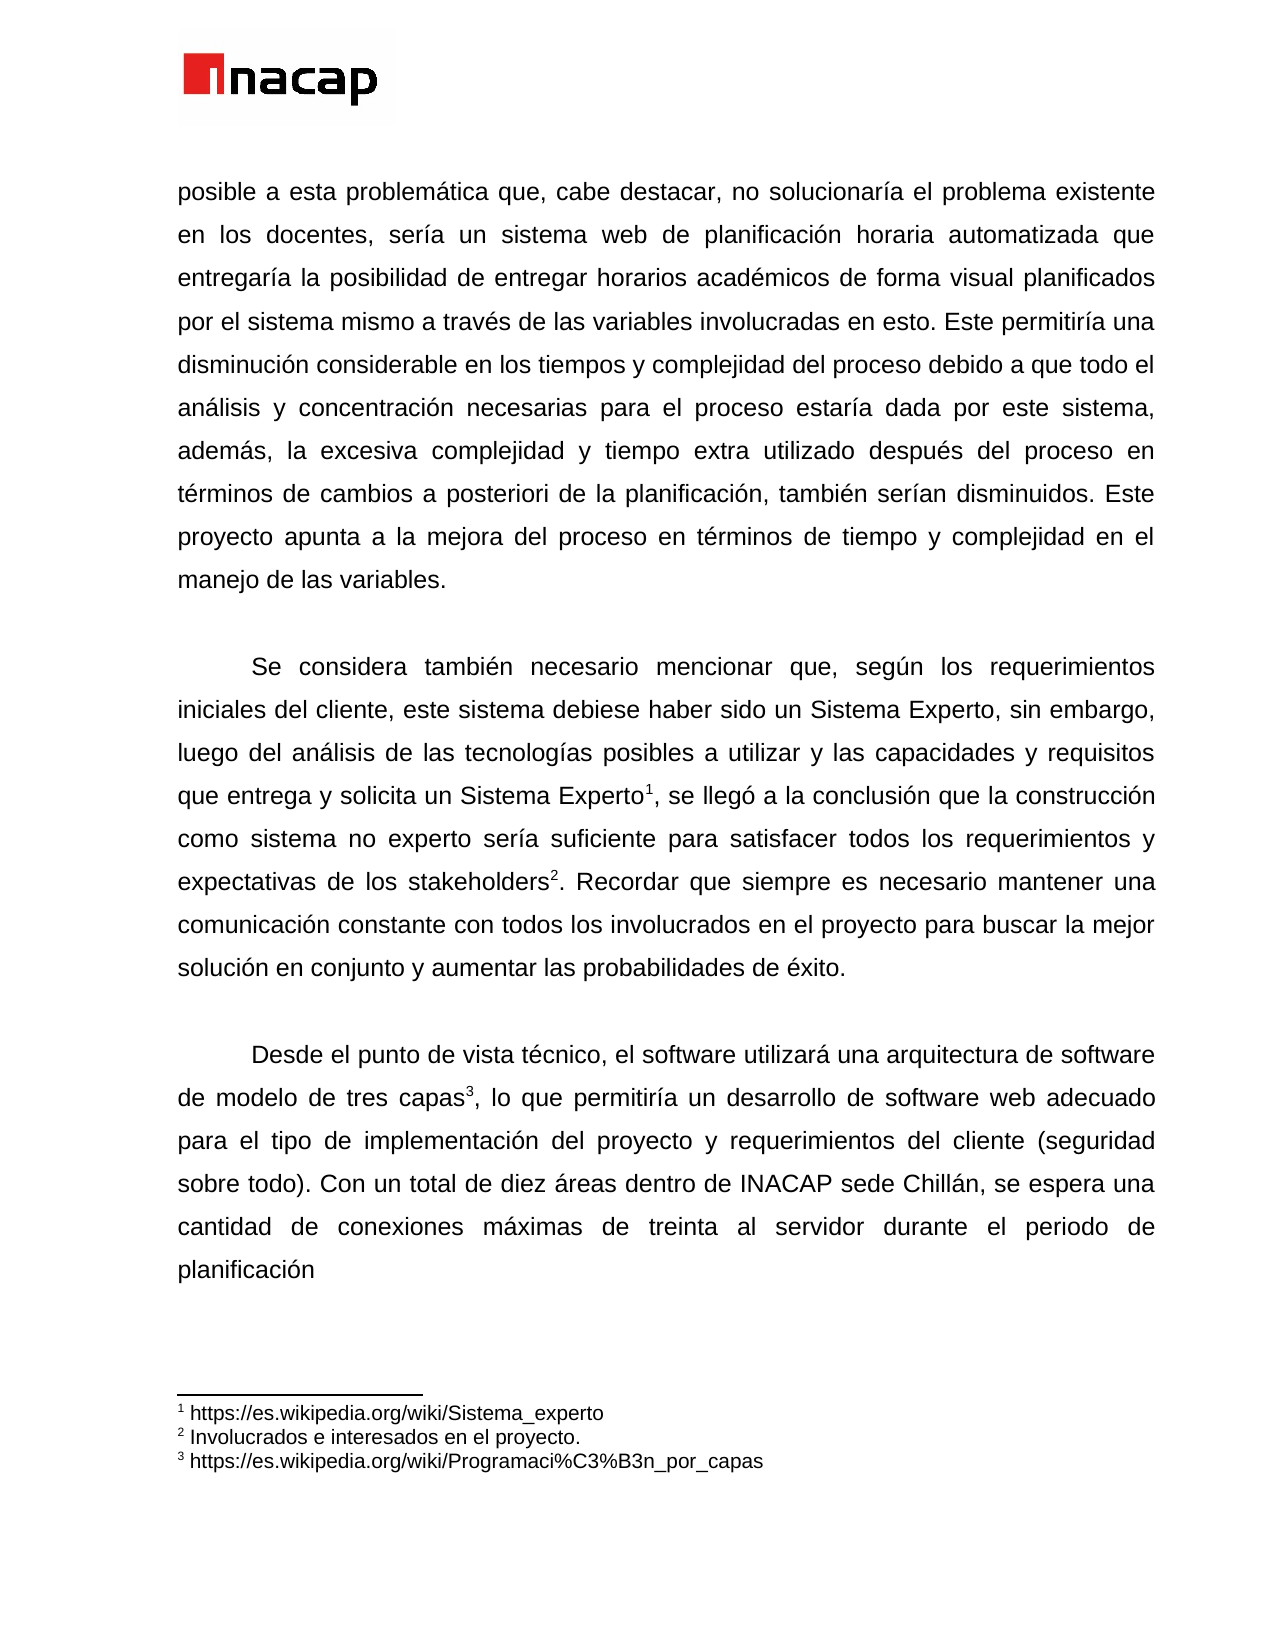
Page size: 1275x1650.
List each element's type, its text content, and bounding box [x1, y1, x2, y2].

picture [177, 28, 400, 130]
text Se considera también necesario mencionar que, según los requerimientos iniciales del cliente, este sistema debiese haber sido un Sistema Experto, sin embargo, luego del análisis de las tecnologías posibles a utilizar y las capacidades y requisitos que entrega y solicita un Sistema Experto, se llegó a la conclusión que la construcción como sistema no experto sería suficiente para satisfacer todos los requerimientos y expectativas de los stakeholders. Recordar que siempre es necesario mantener una comunicación constante con todos los involucrados en el proyecto para buscar la mejor solución en conjunto y aumentar las probabilidades de éxito. [177, 652, 1157, 982]
text Desde el punto de vista técnico, el software utilizará una arquitectura de software de modelo de tres capas, lo que permitiría un desarrollo de software web adecuado para el tipo de implementación del proyecto y requerimientos del cliente (seguridad sobre todo). Con un total de diez áreas dentro de INACAP sede Chillán, se espera una cantidad de conexiones máximas de treinta al servidor durante el periodo de planificación [177, 1040, 1157, 1284]
